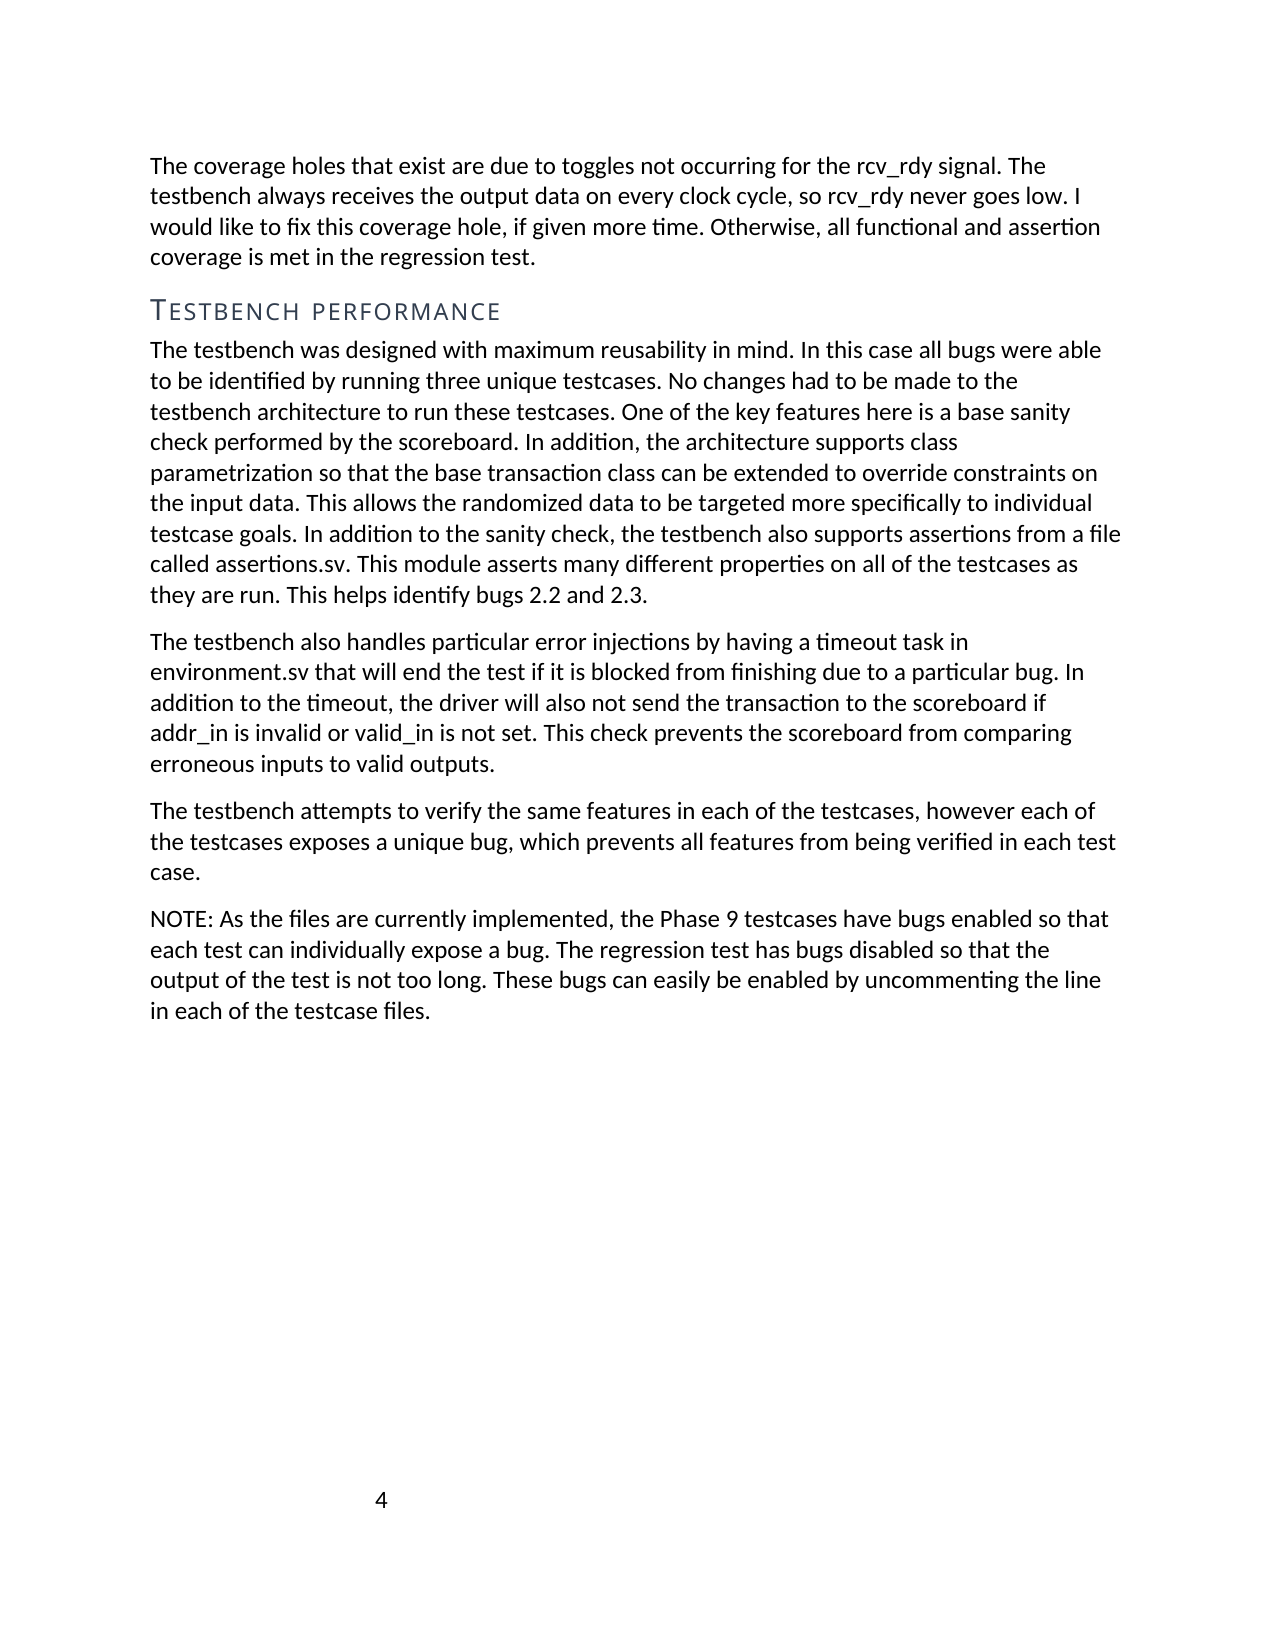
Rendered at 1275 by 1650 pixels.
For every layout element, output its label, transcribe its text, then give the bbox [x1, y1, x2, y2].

text The testbench attempts to verify the same features in each of the testcases, however each of the testcases exposes a unique bug, which prevents all features from being verified in each test case. [150, 795, 1125, 887]
text NOTE: As the files are currently implemented, the Phase 9 testcases have bugs enabled so that each test can individually expose a bug. The regression test has bugs disabled so that the output of the test is not too long. These bugs can easily be enabled by uncommenting the line in each of the testcase files. [150, 903, 1125, 1026]
text The testbench was designed with maximum reusability in mind. In this case all bugs were able to be identified by running three unique testcases. No changes had to be made to the testbench architecture to run these testcases. One of the key features here is a base sanity check performed by the scoreboard. In addition, the architecture supports class parametrization so that the base transaction class can be extended to override constraints on the input data. This allows the randomized data to be targeted more specifically to individual testcase goals. In addition to the sanity check, the testbench also supports assertions from a file called assertions.sv. This module asserts many different properties on all of the testcases as they are run. This helps identify bugs 2.2 and 2.3. [150, 335, 1125, 609]
text The coverage holes that exist are due to toggles not occurring for the rcv_rdy signal. The testbench always receives the output data on every clock cycle, so rcv_rdy never goes low. I would like to fix this coverage hole, if given more time. Otherwise, all functional and assertion coverage is met in the regression test. [150, 150, 1125, 272]
text The testbench also handles particular error injections by having a timeout task in environment.sv that will end the test if it is blocked from finishing due to a particular bug. In addition to the timeout, the driver will also not send the transaction to the scoreboard if addr_in is invalid or valid_in is not set. This check prevents the scoreboard from comparing erroneous inputs to valid outputs. [150, 626, 1125, 779]
subtitle Testbench performance [150, 289, 1125, 328]
